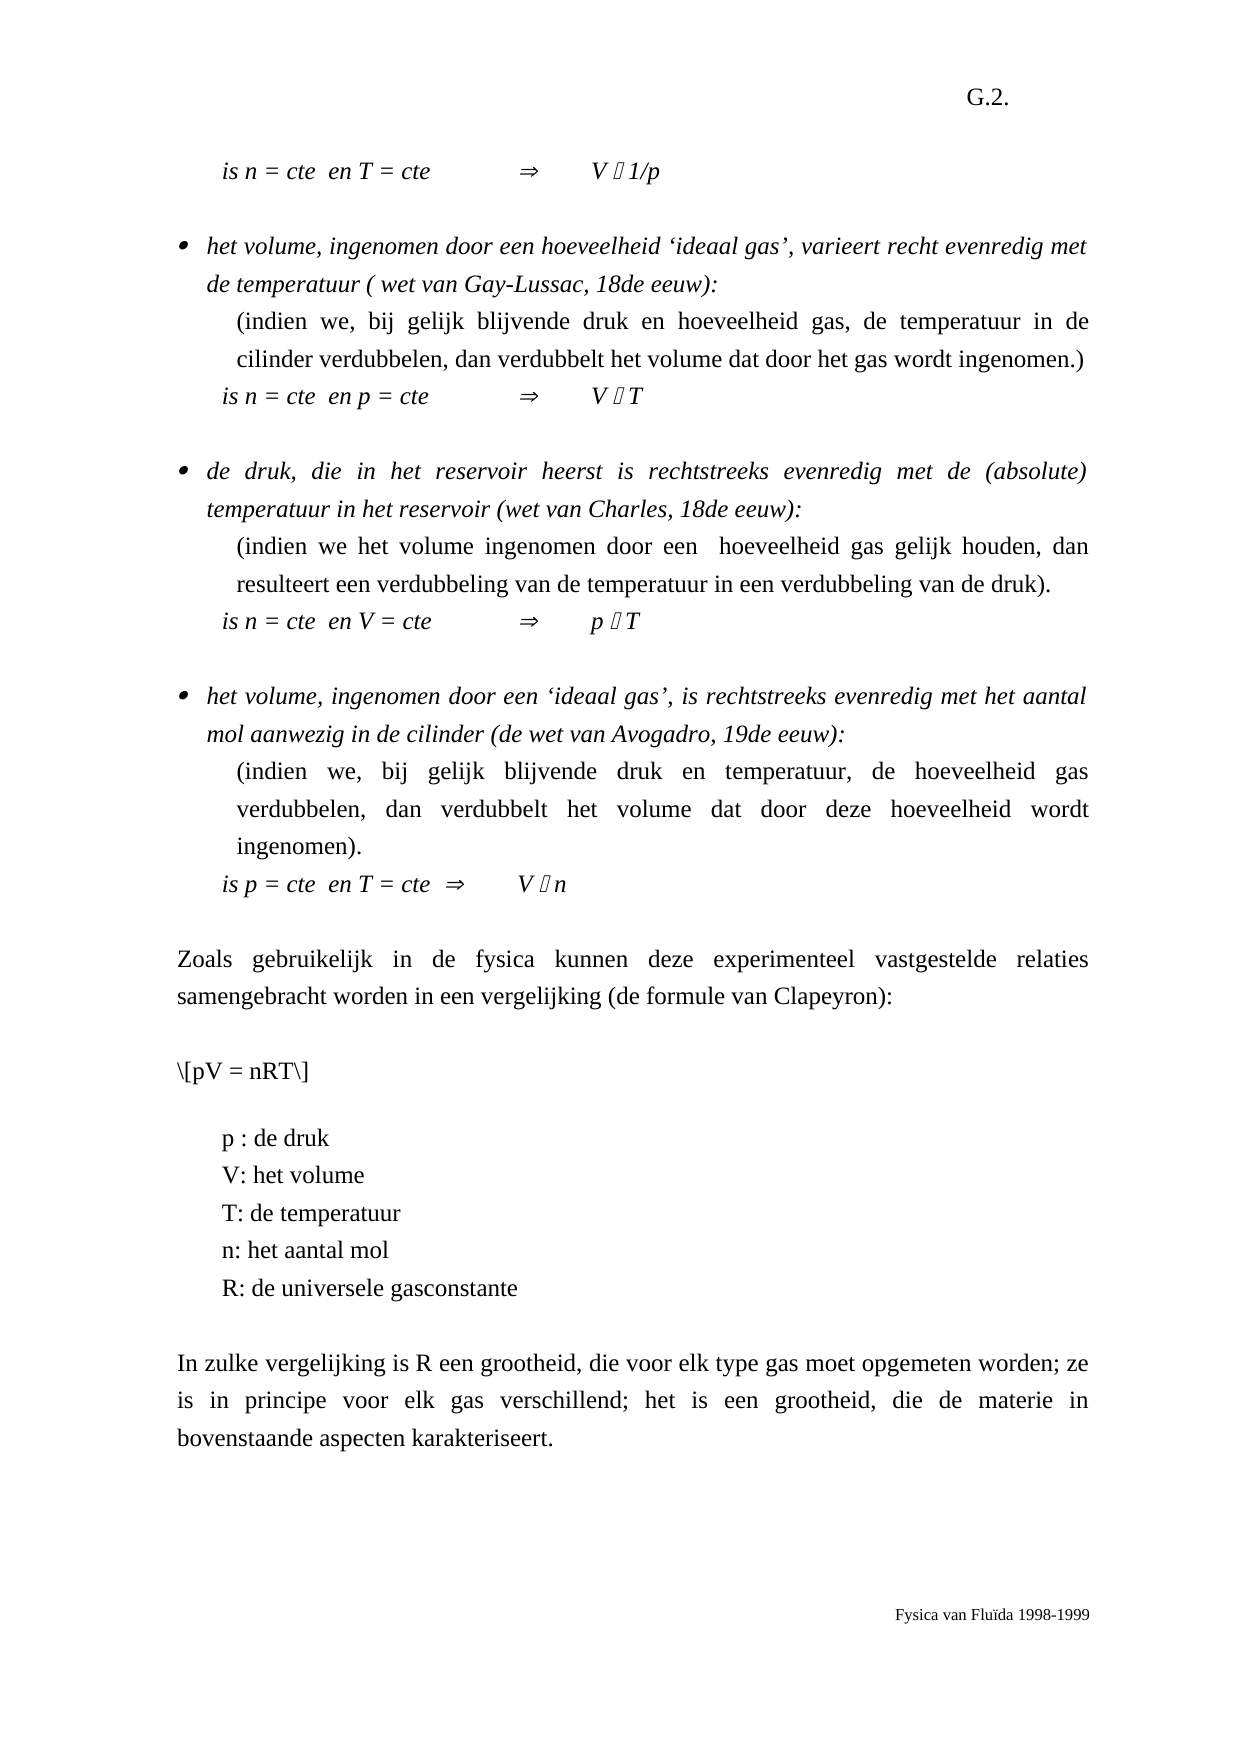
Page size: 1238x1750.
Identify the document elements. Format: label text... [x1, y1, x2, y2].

list het volume, ingenomen door een hoeveelheid ‘ideaal gas’, varieert recht evenredig met de temperatuur ( wet van Gay-Lussac, 18de eeuw): [177, 223, 1090, 298]
text is n = cte en V = cte p T [177, 598, 1090, 635]
text R: de universele gasconstante [177, 1264, 1090, 1301]
text is n = cte en p = cte V T [177, 373, 1090, 410]
list de druk, die in het reservoir heerst is rechtstreeks evenredig met de (absolute) temperatuur in het reservoir (wet van Charles, 18de eeuw): [177, 448, 1090, 523]
text is p = cte en T = cte V n [177, 860, 1090, 898]
text V: het volume [177, 1151, 1090, 1189]
text Zoals gebruikelijk in de fysica kunnen deze experimenteel vastgestelde relaties samengebracht worden in een vergelijking (de formule van Clapeyron): [177, 935, 1090, 1010]
text T: de temperatuur [177, 1189, 1090, 1226]
text n: het aantal mol [177, 1226, 1090, 1264]
text In zulke vergelijking is R een grootheid, die voor elk type gas moet opgemeten worden; ze is in principe voor elk gas verschillend; het is een grootheid, die de materie in bovenstaande aspecten karakteriseert. [177, 1339, 1090, 1451]
text (indien we, bij gelijk blijvende druk en temperatuur, de hoeveelheid gas verdubbelen, dan verdubbelt het volume dat door deze hoeveelheid wordt ingenomen). [177, 748, 1090, 860]
text (indien we het volume ingenomen door een hoeveelheid gas gelijk houden, dan resulteert een verdubbeling van de temperatuur in een verdubbeling van de druk). [177, 523, 1090, 598]
text p : de druk [177, 1114, 1090, 1151]
list het volume, ingenomen door een ‘ideaal gas’, is rechtstreeks evenredig met het aantal mol aanwezig in de cilinder (de wet van Avogadro, 19de eeuw): [177, 673, 1090, 748]
text is n = cte en T = cte V 1/p [177, 148, 1090, 185]
text \[pV = nRT\] [177, 1048, 1090, 1085]
text (indien we, bij gelijk blijvende druk en hoeveelheid gas, de temperatuur in de cilinder verdubbelen, dan verdubbelt het volume dat door het gas wordt ingenomen.) [177, 298, 1090, 373]
